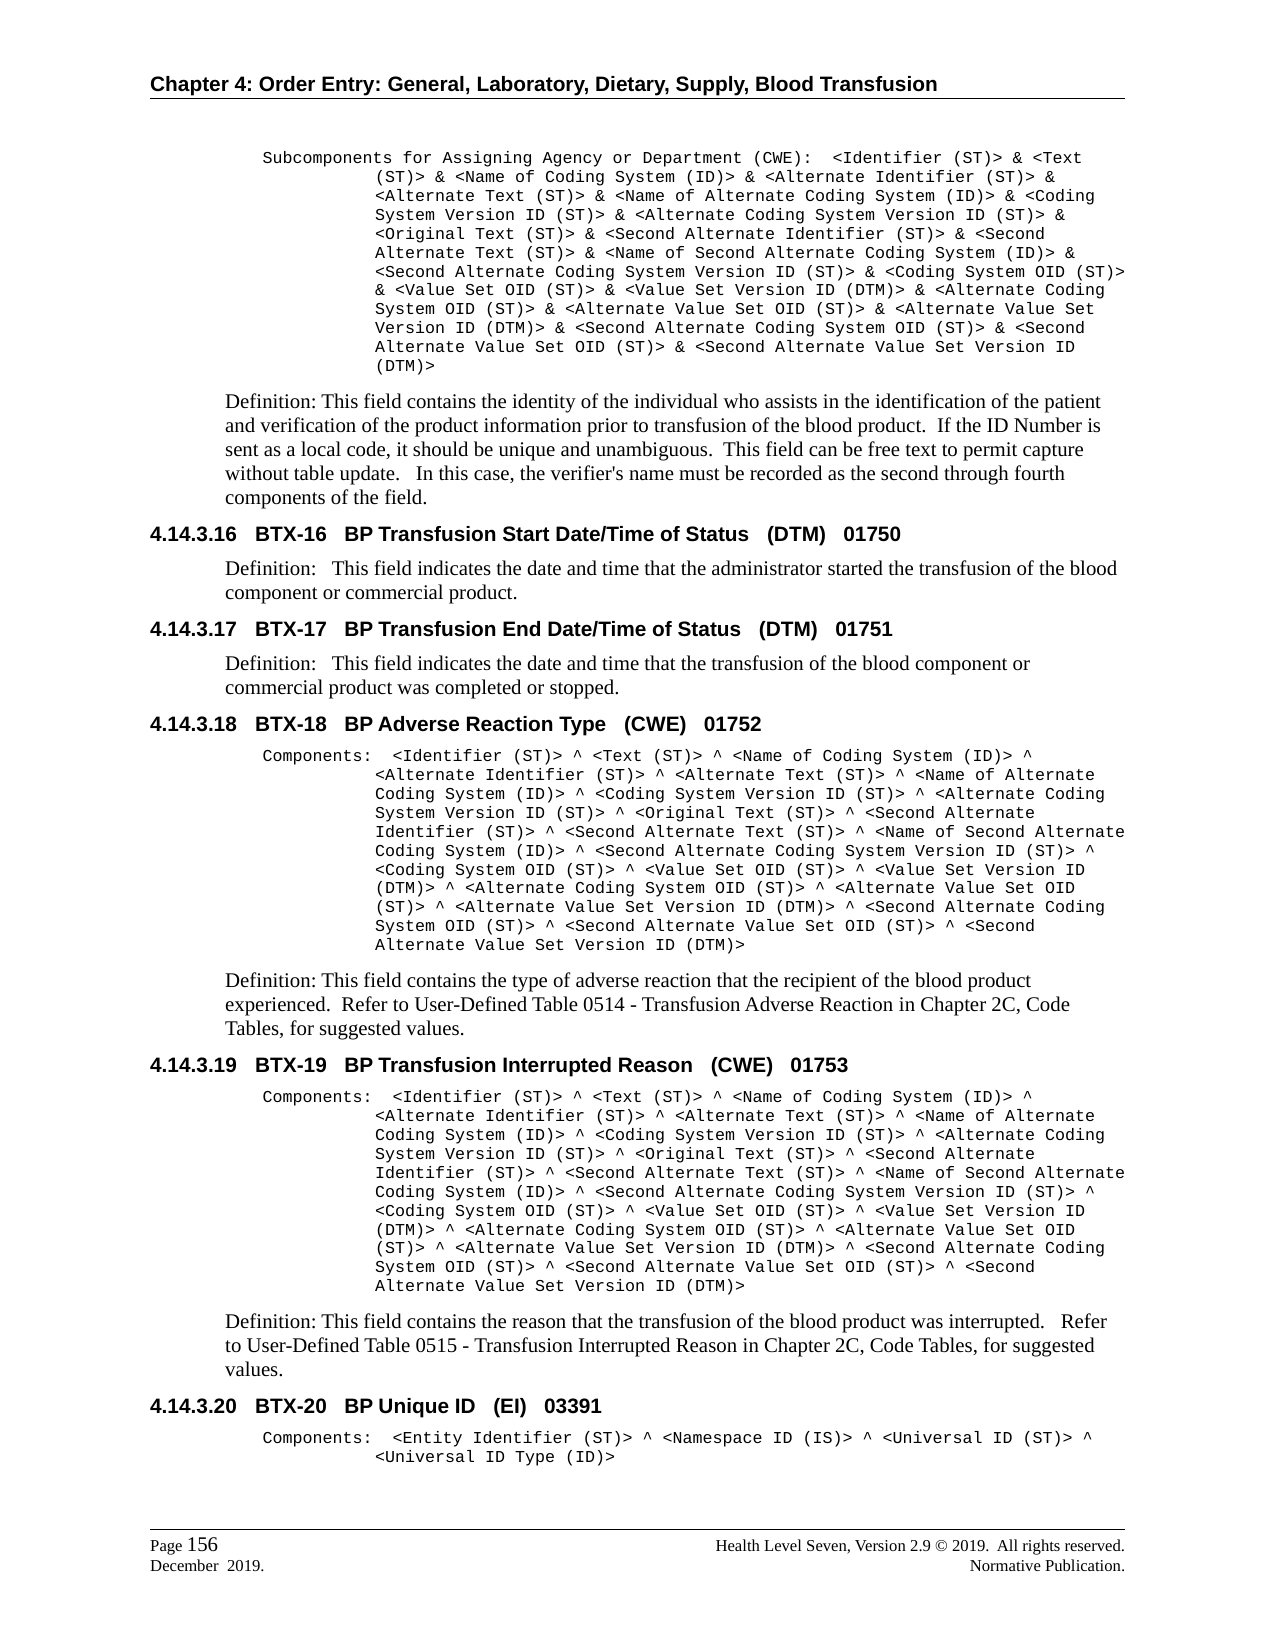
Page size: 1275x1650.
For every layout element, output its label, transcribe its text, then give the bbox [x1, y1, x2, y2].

text Definition: This field contains the type of adverse reaction that the recipient of the blood product experienced. Refer to User-Defined Table 0514 - Transfusion Adverse Reaction in Chapter 2C, Code Tables, for suggested values. [225, 968, 1125, 1040]
text Components: <Identifier (ST)> ^ <Text (ST)> ^ <Name of Coding System (ID)> ^ <Alternate Identifier (ST)> ^ <Alternate Text (ST)> ^ <Name of Alternate Coding System (ID)> ^ <Coding System Version ID (ST)> ^ <Alternate Coding System Version ID (ST)> ^ <Original Text (ST)> ^ <Second Alternate Identifier (ST)> ^ <Second Alternate Text (ST)> ^ <Name of Second Alternate Coding System (ID)> ^ <Second Alternate Coding System Version ID (ST)> ^ <Coding System OID (ST)> ^ <Value Set OID (ST)> ^ <Value Set Version ID (DTM)> ^ <Alternate Coding System OID (ST)> ^ <Alternate Value Set OID (ST)> ^ <Alternate Value Set Version ID (DTM)> ^ <Second Alternate Coding System OID (ST)> ^ <Second Alternate Value Set OID (ST)> ^ <Second Alternate Value Set Version ID (DTM)> [262, 1089, 1125, 1296]
subtitle BTX-16 BP Transfusion Start Date/Time of Status (DTM) 01750 [150, 522, 1125, 546]
text Definition: This field contains the identity of the individual who assists in the identification of the patient and verification of the product information prior to transfusion of the blood product. If the ID Number is sent as a local code, it should be unique and unambiguous. This field can be free text to permit capture without table update. In this case, the verifier's name must be recorded as the second through fourth components of the field. [225, 389, 1125, 509]
subtitle BTX-17 BP Transfusion End Date/Time of Status (DTM) 01751 [150, 617, 1125, 641]
subtitle BTX-18 BP Adverse Reaction Type (CWE) 01752 [150, 712, 1125, 736]
text Components: <Entity Identifier (ST)> ^ <Namespace ID (IS)> ^ <Universal ID (ST)> ^ <Universal ID Type (ID)> [262, 1430, 1125, 1468]
text Components: <Identifier (ST)> ^ <Text (ST)> ^ <Name of Coding System (ID)> ^ <Alternate Identifier (ST)> ^ <Alternate Text (ST)> ^ <Name of Alternate Coding System (ID)> ^ <Coding System Version ID (ST)> ^ <Alternate Coding System Version ID (ST)> ^ <Original Text (ST)> ^ <Second Alternate Identifier (ST)> ^ <Second Alternate Text (ST)> ^ <Name of Second Alternate Coding System (ID)> ^ <Second Alternate Coding System Version ID (ST)> ^ <Coding System OID (ST)> ^ <Value Set OID (ST)> ^ <Value Set Version ID (DTM)> ^ <Alternate Coding System OID (ST)> ^ <Alternate Value Set OID (ST)> ^ <Alternate Value Set Version ID (DTM)> ^ <Second Alternate Coding System OID (ST)> ^ <Second Alternate Value Set OID (ST)> ^ <Second Alternate Value Set Version ID (DTM)> [262, 748, 1125, 955]
subtitle BTX-20 BP Unique ID (EI) 03391 [150, 1394, 1125, 1418]
subtitle BTX-19 BP Transfusion Interrupted Reason (CWE) 01753 [150, 1053, 1125, 1077]
text Subcomponents for Assigning Agency or Department (CWE): <Identifier (ST)> & <Text (ST)> & <Name of Coding System (ID)> & <Alternate Identifier (ST)> & <Alternate Text (ST)> & <Name of Alternate Coding System (ID)> & <Coding System Version ID (ST)> & <Alternate Coding System Version ID (ST)> & <Original Text (ST)> & <Second Alternate Identifier (ST)> & <Second Alternate Text (ST)> & <Name of Second Alternate Coding System (ID)> & <Second Alternate Coding System Version ID (ST)> & <Coding System OID (ST)> & <Value Set OID (ST)> & <Value Set Version ID (DTM)> & <Alternate Coding System OID (ST)> & <Alternate Value Set OID (ST)> & <Alternate Value Set Version ID (DTM)> & <Second Alternate Coding System OID (ST)> & <Second Alternate Value Set OID (ST)> & <Second Alternate Value Set Version ID (DTM)> [262, 150, 1125, 376]
text Definition: This field indicates the date and time that the administrator started the transfusion of the blood component or commercial product. [225, 556, 1125, 604]
text Definition: This field contains the reason that the transfusion of the blood product was interrupted. Refer to User-Defined Table 0515 - Transfusion Interrupted Reason in Chapter 2C, Code Tables, for suggested values. [225, 1309, 1125, 1381]
text Definition: This field indicates the date and time that the transfusion of the blood component or commercial product was completed or stopped. [225, 651, 1125, 699]
